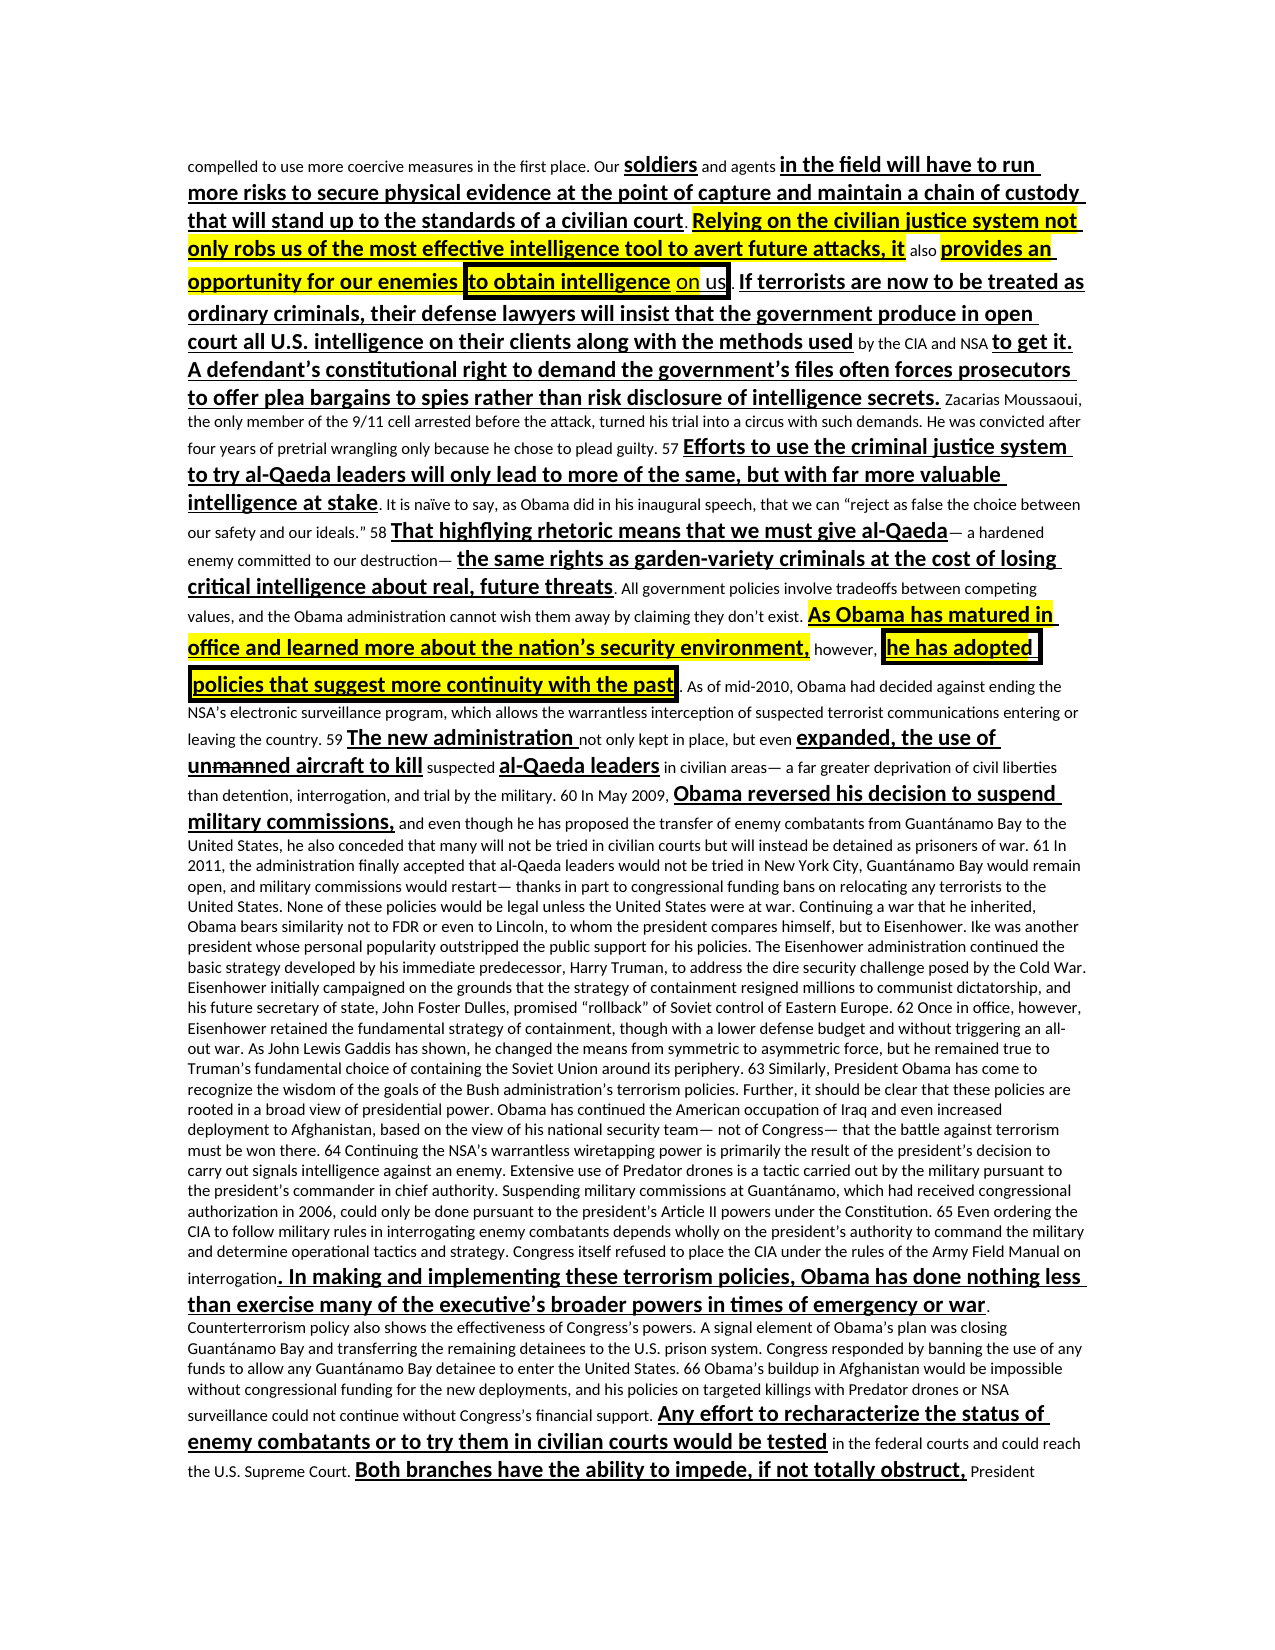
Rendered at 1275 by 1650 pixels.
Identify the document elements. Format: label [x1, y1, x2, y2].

text [187, 150, 1087, 1483]
